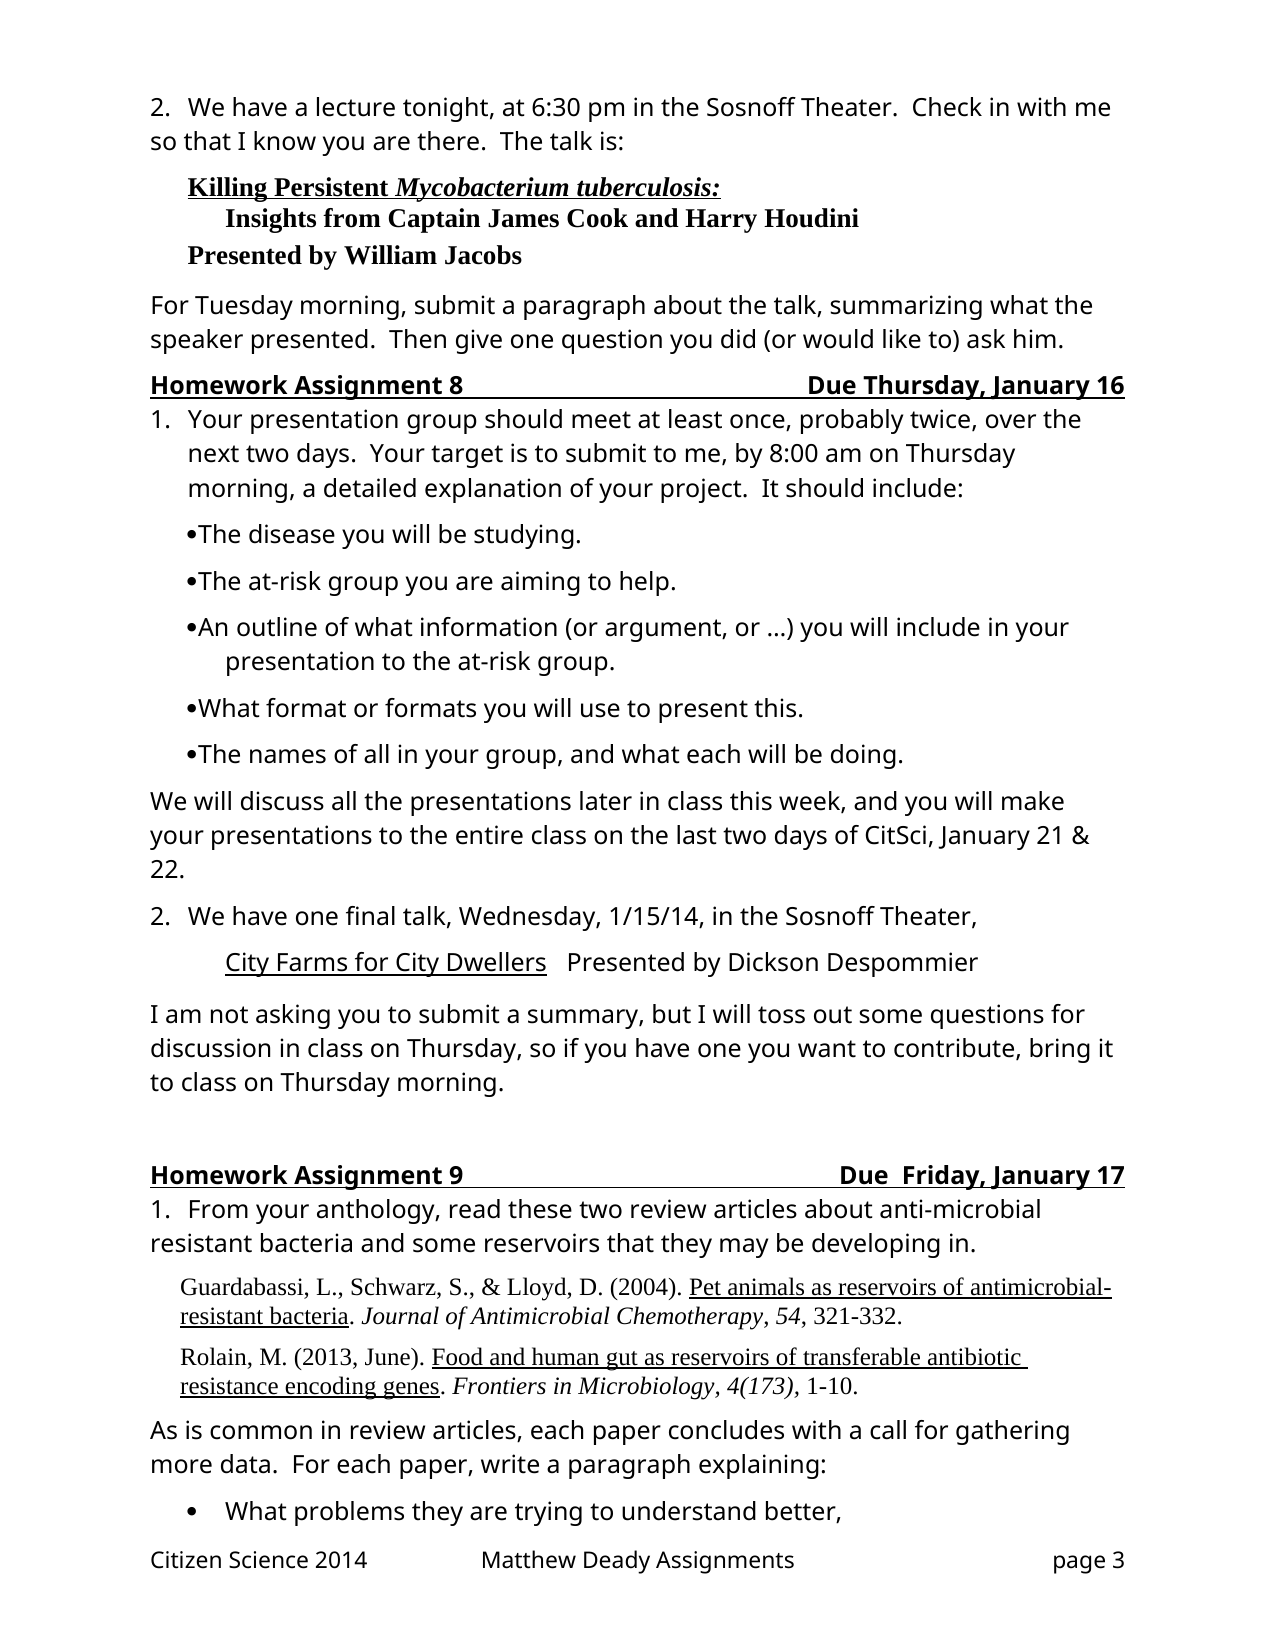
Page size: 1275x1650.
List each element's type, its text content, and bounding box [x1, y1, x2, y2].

list The at-risk group you are aiming to help. [187, 563, 1125, 597]
text We will discuss all the presentations later in class this week, and you will make your presentations to the entire class on the last two days of CitSci, January 21 & 22. [150, 784, 1125, 886]
text Homework Assignment 8 Due Thursday, January 16 [150, 368, 1125, 397]
text Presented by William Jacobs [150, 239, 1125, 270]
list An outline of what information (or argument, or …) you will include in your presentation to the at-risk group. [187, 610, 1125, 678]
text For Tuesday morning, submit a paragraph about the talk, summarizing what the speaker presented. Then give one question you did (or would like to) ask him. [150, 287, 1125, 356]
text Homework Assignment 9 Due Friday, January 17 [150, 1158, 1125, 1187]
list What problems they are trying to understand better, [187, 1493, 1125, 1527]
list The disease you will be studying. [187, 517, 1125, 551]
list What format or formats you will use to present this. [187, 691, 1125, 724]
text 1. From your anthology, read these two review articles about anti-microbial resistant bacteria and some reservoirs that they may be developing in. [150, 1192, 1125, 1260]
text Killing Persistent Mycobacterium tuberculosis: Insights from Captain James Cook and Harry Houdini [150, 171, 1125, 233]
text Rolain, M. (2013, June). Food and human gut as reservoirs of transferable antibiotic resistance encoding genes. Frontiers in Microbiology, 4(173), 1-10. [180, 1342, 1125, 1400]
text City Farms for City Dwellers Presented by Dickson Despommier [150, 945, 1125, 979]
text 2. We have one final talk, Wednesday, 1/15/14, in the Sosnoff Theater, [150, 898, 1125, 932]
text 2. We have a lecture tonight, at 6:30 pm in the Sosnoff Theater. Check in with me so that I know you are there. The talk is: [150, 90, 1125, 158]
list The names of all in your group, and what each will be doing. [187, 737, 1125, 771]
text I am not asking you to submit a summary, but I will toss out some questions for discussion in class on Thursday, so if you have one you want to contribute, bring it to class on Thursday morning. [150, 997, 1125, 1099]
text As is common in review articles, each paper concludes with a call for gathering more data. For each paper, write a paragraph explaining: [150, 1412, 1125, 1481]
text Guardabassi, L., Schwarz, S., & Lloyd, D. (2004). Pet animals as reservoirs of antimicrobial-resistant bacteria. Journal of Antimicrobial Chemotherapy, 54, 321-332. [180, 1272, 1125, 1330]
text 1. Your presentation group should meet at least once, probably twice, over the next two days. Your target is to submit to me, by 8:00 am on Thursday morning, a detailed explanation of your project. It should include: [150, 402, 1125, 504]
